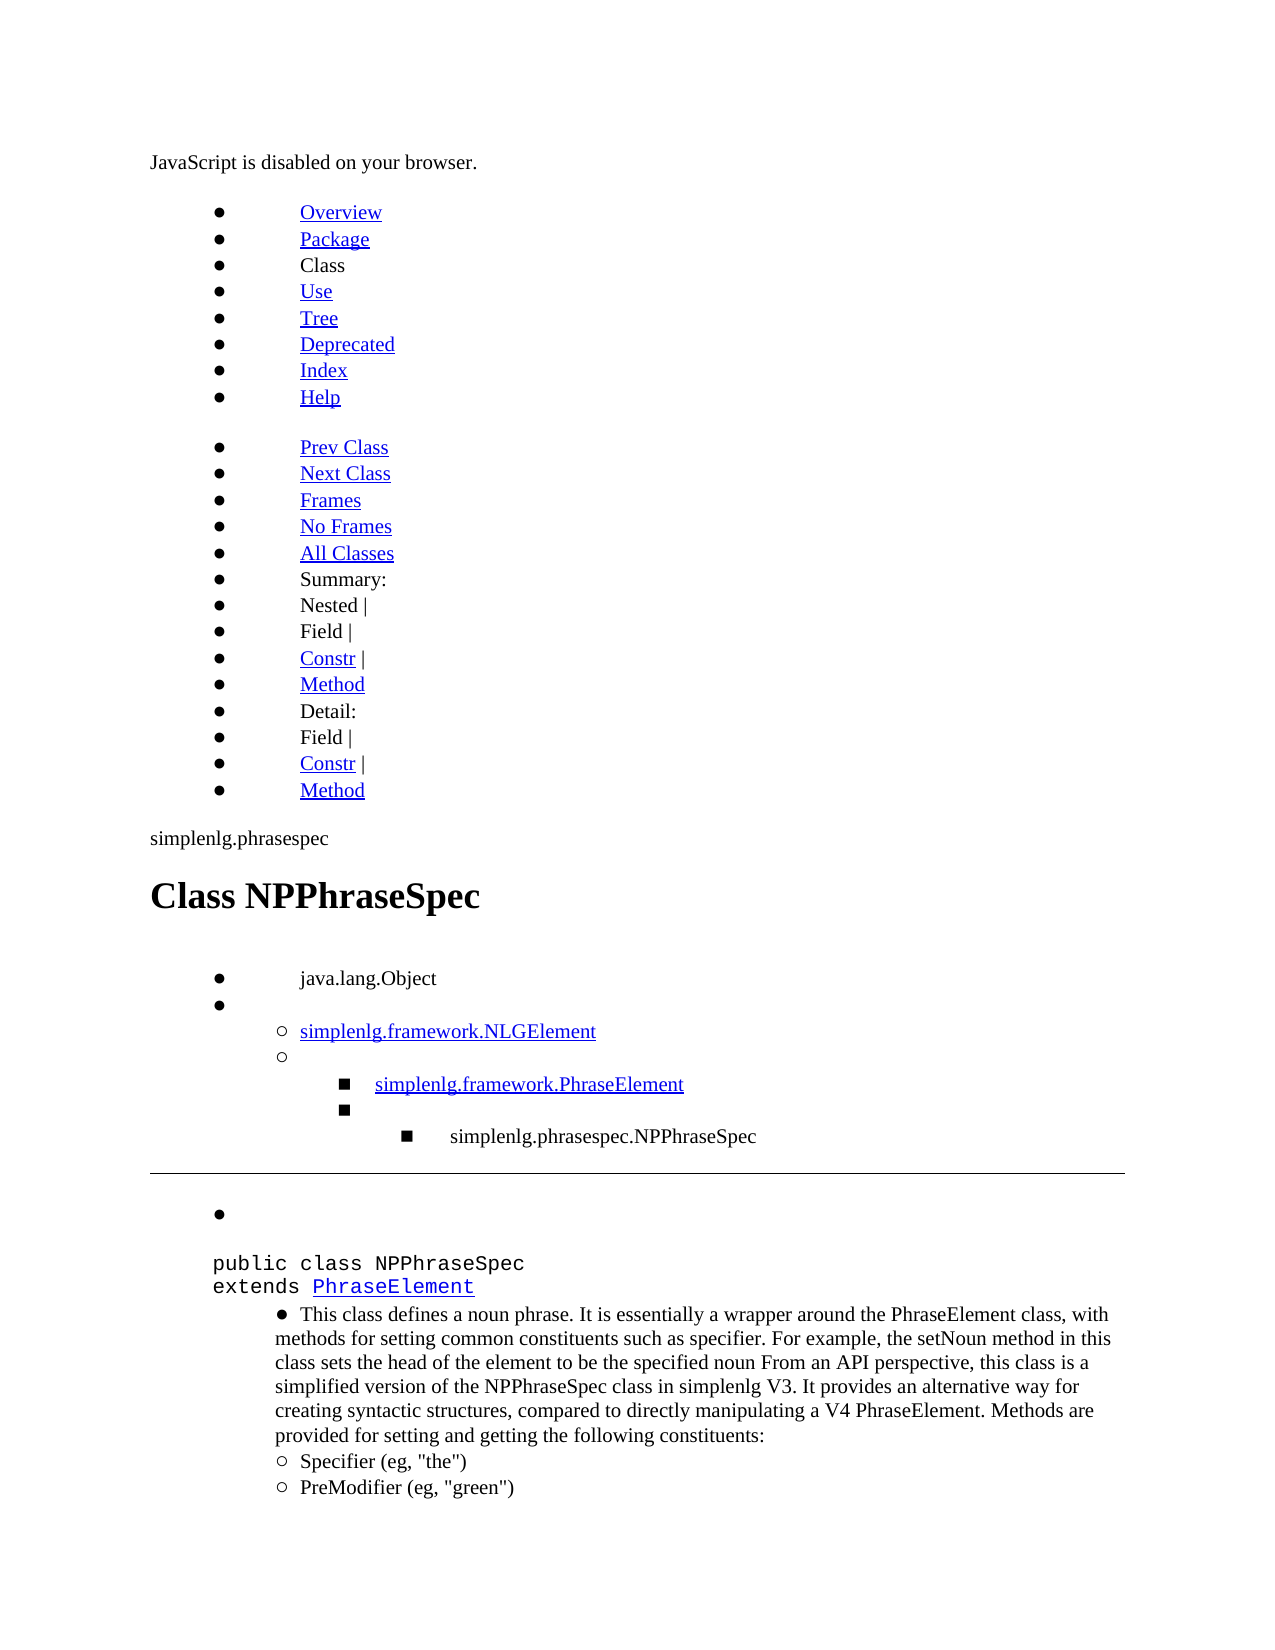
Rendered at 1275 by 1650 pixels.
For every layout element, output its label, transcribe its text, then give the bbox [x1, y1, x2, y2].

list No Frames [212, 512, 1125, 538]
list Package [212, 224, 1125, 251]
list Constr | [212, 749, 1125, 776]
list PreModifier (eg, "green") [275, 1473, 1125, 1499]
list Prev Class [212, 433, 1125, 459]
list All Classes [212, 538, 1125, 565]
list Method [212, 670, 1125, 697]
list Deprecated [212, 330, 1125, 356]
list simplenlg.framework.PhraseElement [337, 1069, 1125, 1096]
list Nested | [212, 591, 1125, 617]
list Field | [212, 617, 1125, 644]
list java.lang.Object [212, 964, 1125, 991]
list Index [212, 356, 1125, 383]
list Constr | [212, 644, 1125, 670]
subtitle Class NPPhraseSpec [150, 873, 1125, 917]
list simplenlg.framework.NLGElement [275, 1017, 1125, 1043]
list Frames [212, 486, 1125, 512]
list Class [212, 251, 1125, 277]
list Overview [212, 198, 1125, 224]
list This class defines a noun phrase. It is essentially a wrapper around the PhraseElement class, with methods for setting common constituents such as specifier. For example, the setNoun method in this class sets the head of the element to be the specified noun From an API perspective, this class is a simplified version of the NPPhraseSpec class in simplenlg V3. It provides an alternative way for creating syntactic structures, compared to directly manipulating a V4 PhraseElement. Methods are provided for setting and getting the following constituents: [275, 1300, 1125, 1447]
list Tree [212, 303, 1125, 330]
text JavaScript is disabled on your browser. [150, 150, 1125, 174]
list Use [212, 277, 1125, 303]
list Detail: [212, 697, 1125, 723]
list Method [212, 776, 1125, 802]
list simplenlg.phrasespec.NPPhraseSpec [400, 1122, 1125, 1149]
list Summary: [212, 565, 1125, 591]
text simplenlg.phrasespec [150, 826, 1125, 850]
list Field | [212, 723, 1125, 749]
list public class NPPhraseSpec extends PhraseElement [212, 1200, 1125, 1300]
list Help [212, 383, 1125, 409]
list Specifier (eg, "the") [275, 1447, 1125, 1473]
list Next Class [212, 459, 1125, 486]
